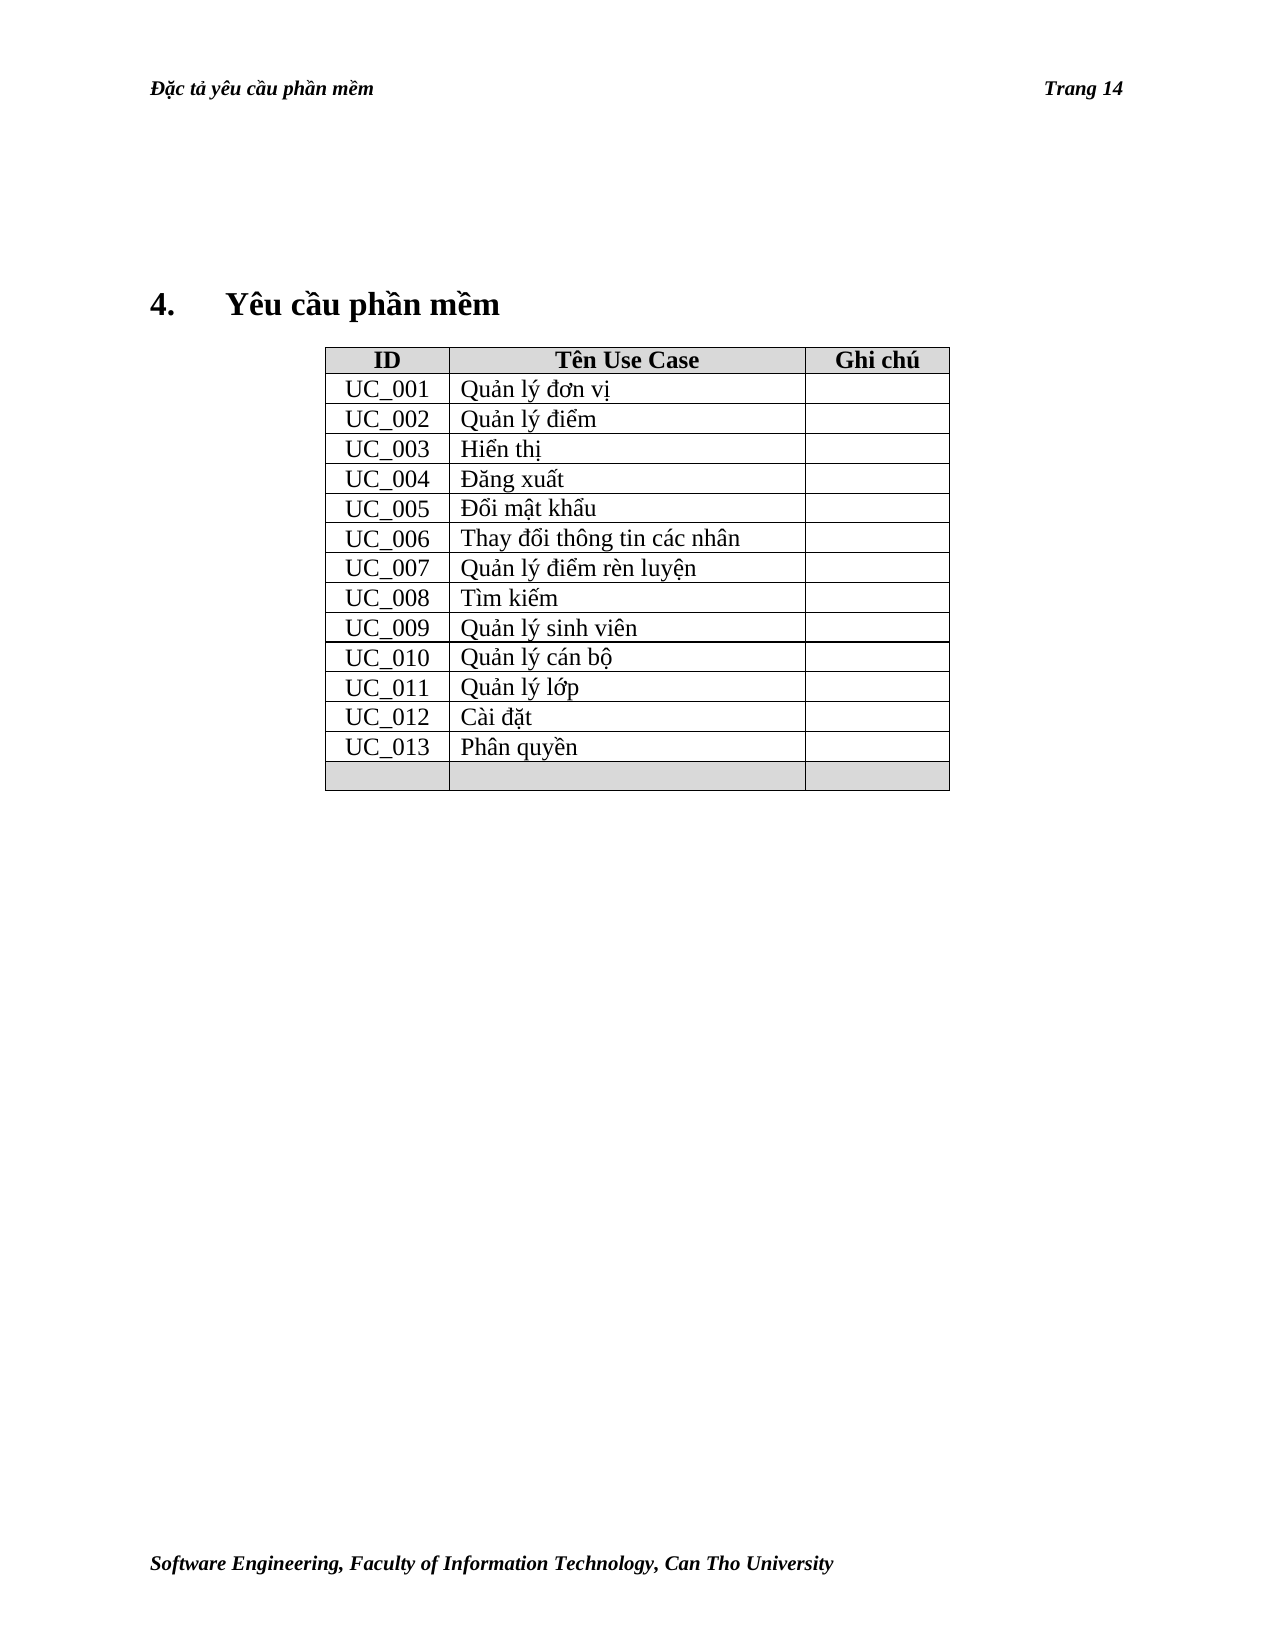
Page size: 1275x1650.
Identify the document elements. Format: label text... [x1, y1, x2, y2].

table_header ID [326, 348, 449, 373]
table_cell Quản lý đơn vị [450, 374, 805, 403]
table_cell UC_010 [326, 643, 449, 671]
table_cell Quản lý sinh viên [450, 613, 805, 641]
table_cell [806, 553, 949, 582]
table_cell Quản lý lớp [450, 672, 805, 701]
table_cell [806, 434, 949, 463]
table_cell UC_012 [326, 702, 449, 731]
table_cell [806, 672, 949, 701]
table_header Ghi chú [806, 348, 949, 373]
table_header Tên Use Case [450, 348, 805, 373]
table_cell UC_003 [326, 434, 449, 463]
table_cell UC_008 [326, 583, 449, 612]
table_cell Cài đặt [450, 702, 805, 731]
table_cell Tìm kiếm [450, 583, 805, 612]
table_cell [326, 762, 449, 790]
table_cell Quản lý điểm [450, 404, 805, 433]
table_cell UC_005 [326, 494, 449, 522]
table_cell [806, 643, 949, 671]
table_cell UC_001 [326, 374, 449, 403]
table_cell [806, 374, 949, 403]
table_cell UC_006 [326, 523, 449, 552]
table_cell [806, 523, 949, 552]
subtitle Yêu cầu phần mềm [150, 284, 1125, 322]
table_cell [806, 404, 949, 433]
table_cell UC_011 [326, 672, 449, 701]
table_cell Thay đổi thông tin các nhân [450, 523, 805, 552]
table_cell [806, 583, 949, 612]
table_cell UC_007 [326, 553, 449, 582]
table_cell UC_009 [326, 613, 449, 641]
table_cell UC_002 [326, 404, 449, 433]
table_cell Quản lý điểm rèn luyện [450, 553, 805, 582]
table_cell [806, 464, 949, 492]
table_cell UC_004 [326, 464, 449, 492]
table_cell Phân quyền [450, 732, 805, 761]
table_cell [806, 732, 949, 761]
table_cell [806, 494, 949, 522]
table_cell Hiển thị [450, 434, 805, 463]
table_cell Đổi mật khẩu [450, 494, 805, 522]
table_cell Đăng xuất [450, 464, 805, 492]
table_cell [450, 762, 805, 790]
table_cell [806, 762, 949, 790]
table_cell [806, 702, 949, 731]
table_cell Quản lý cán bộ [450, 643, 805, 671]
table_cell UC_013 [326, 732, 449, 761]
table_cell [806, 613, 949, 641]
